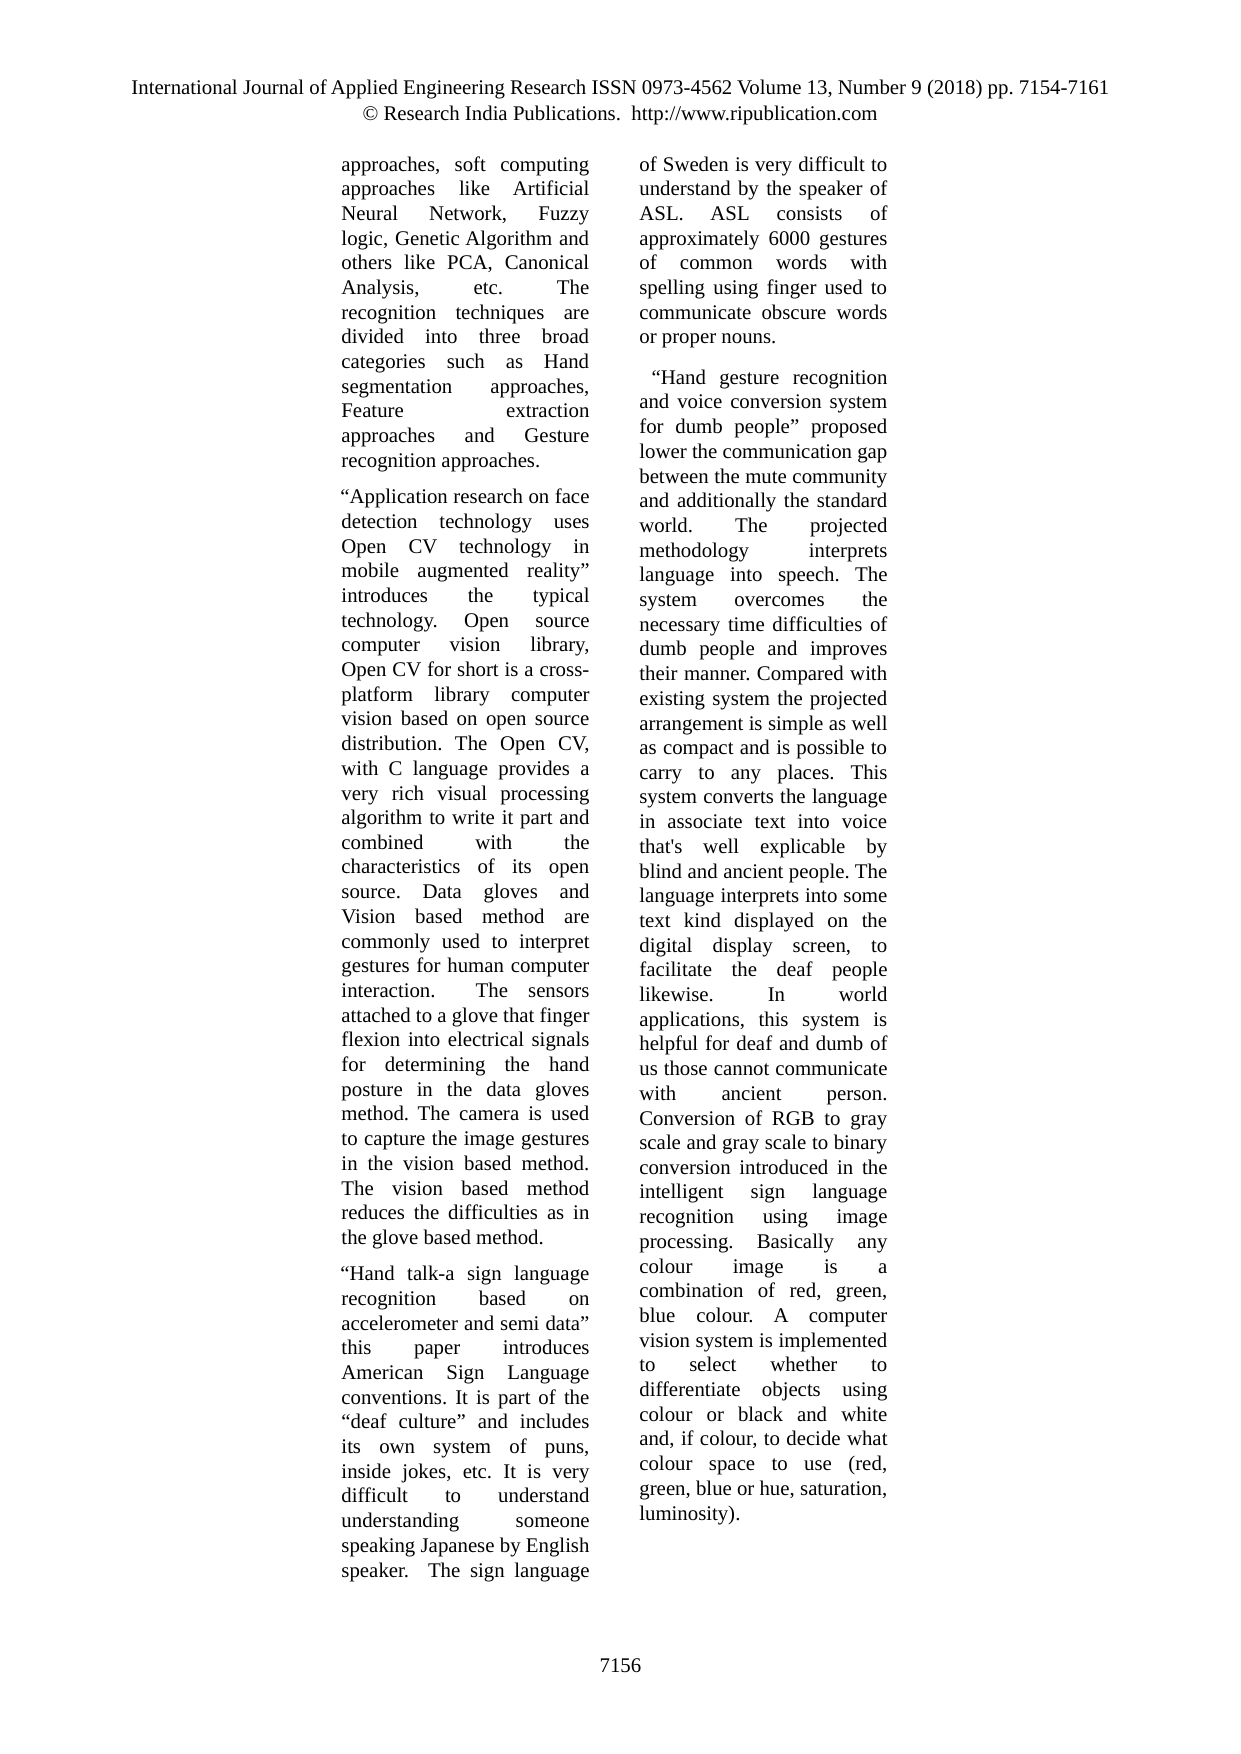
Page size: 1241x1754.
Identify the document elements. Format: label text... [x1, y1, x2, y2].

text “Hand gesture recognition and voice conversion system for dumb people” proposed lower the communication gap between the mute community and additionally the standard world. The projected methodology interprets language into speech. The system overcomes the necessary time difficulties of dumb people and improves their manner. Compared with existing system the projected arrangement is simple as well as compact and is possible to carry to any places. This system converts the language in associate text into voice that's well explicable by blind and ancient people. The language interprets into some text kind displayed on the digital display screen, to facilitate the deaf people likewise. In world applications, this system is helpful for deaf and dumb of us those cannot communicate with ancient person. Conversion of RGB to gray scale and gray scale to binary conversion introduced in the intelligent sign language recognition using image processing. Basically any colour image is a combination of red, green, blue colour. A computer vision system is implemented to select whether to differentiate objects using colour or black and white and, if colour, to decide what colour space to use (red, green, blue or hue, saturation, luminosity). [638, 365, 887, 1524]
text “Application research on face detection technology uses Open CV technology in mobile augmented reality” introduces the typical technology. Open source computer vision library, Open CV for short is a cross-platform library computer vision based on open source distribution. The Open CV, with C language provides a very rich visual processing algorithm to write it part and combined with the characteristics of its open source. Data gloves and Vision based method are commonly used to interpret gestures for human computer interaction. The sensors attached to a glove that finger flexion into electrical signals for determining the hand posture in the data gloves method. The camera is used to capture the image gestures in the vision based method. The vision based method reduces the difficulties as in the glove based method. [340, 484, 589, 1249]
text “Hand talk-a sign language recognition based on accelerometer and semi data” this paper introduces American Sign Language conventions. It is part of the “deaf culture” and includes its own system of puns, inside jokes, etc. It is very difficult to understand understanding someone speaking Japanese by English speaker. The sign language of Sweden is very difficult to understand by the speaker of ASL. ASL consists of approximately 6000 gestures of common words with spelling using finger used to communicate obscure words or proper nouns. [638, 151, 887, 348]
text “Hand talk-a sign language recognition based on accelerometer and semi data” this paper introduces American Sign Language conventions. It is part of the “deaf culture” and includes its own system of puns, inside jokes, etc. It is very difficult to understand understanding someone speaking Japanese by English speaker. The sign language of Sweden is very difficult to understand by the speaker of ASL. ASL consists of approximately 6000 gestures of common words with spelling using finger used to communicate obscure words or proper nouns. [340, 1261, 589, 1582]
